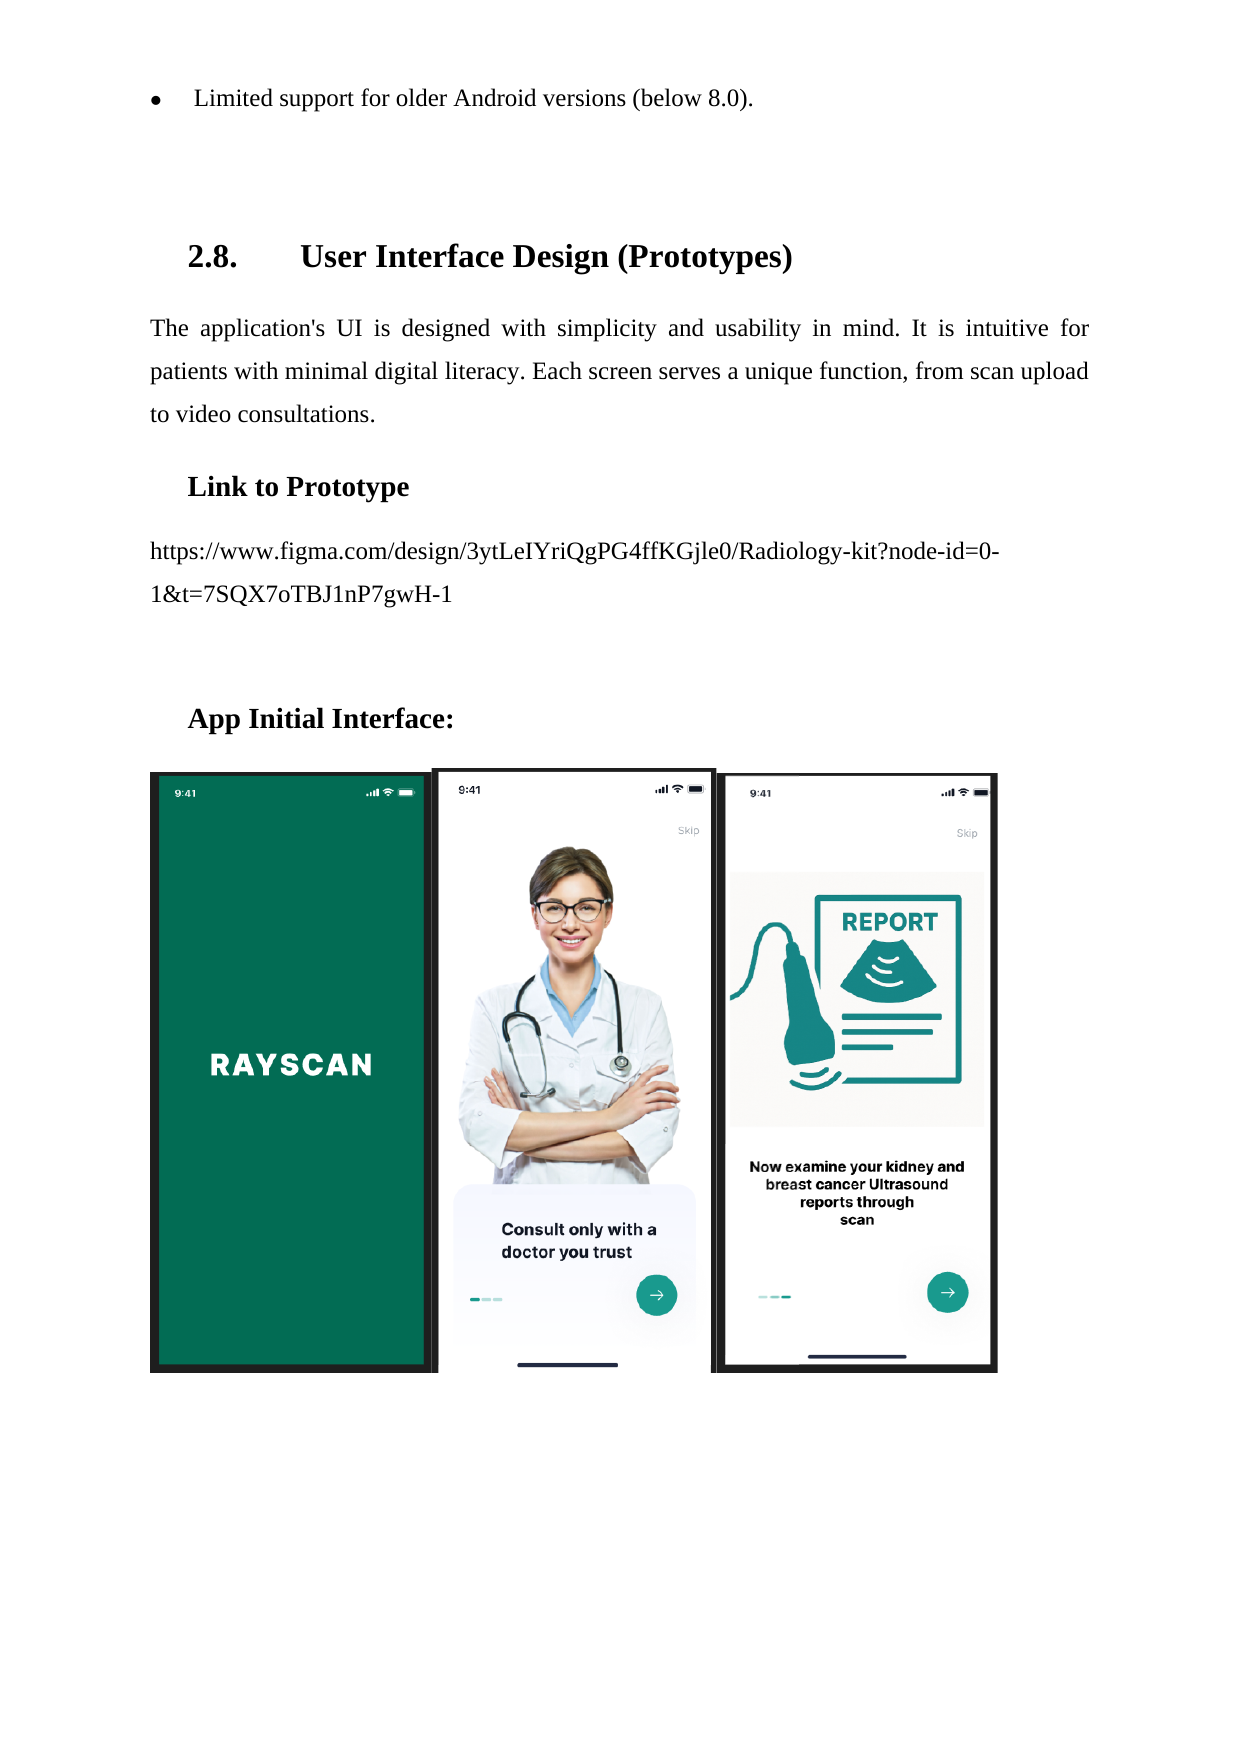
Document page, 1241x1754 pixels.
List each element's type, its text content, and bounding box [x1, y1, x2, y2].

subtitle Link to Prototype [187, 469, 1090, 502]
subtitle User Interface Design (Prototypes) [187, 236, 1090, 274]
picture [150, 768, 998, 1373]
subtitle App Initial Interface: [187, 701, 1090, 734]
text https://www.figma.com/design/3ytLeIYriQgPG4ffKGjle0/Radiology-kit?node-id=0-1&t=7SQX7oTBJ1nP7gwH-1 [150, 536, 1090, 608]
text The application's UI is designed with simplicity and usability in mind. It is intuitive for patients with minimal digital literacy. Each screen serves a unique function, from scan upload to video consultations. [150, 313, 1090, 428]
list Limited support for older Android versions (below 8.0). [150, 83, 1090, 211]
